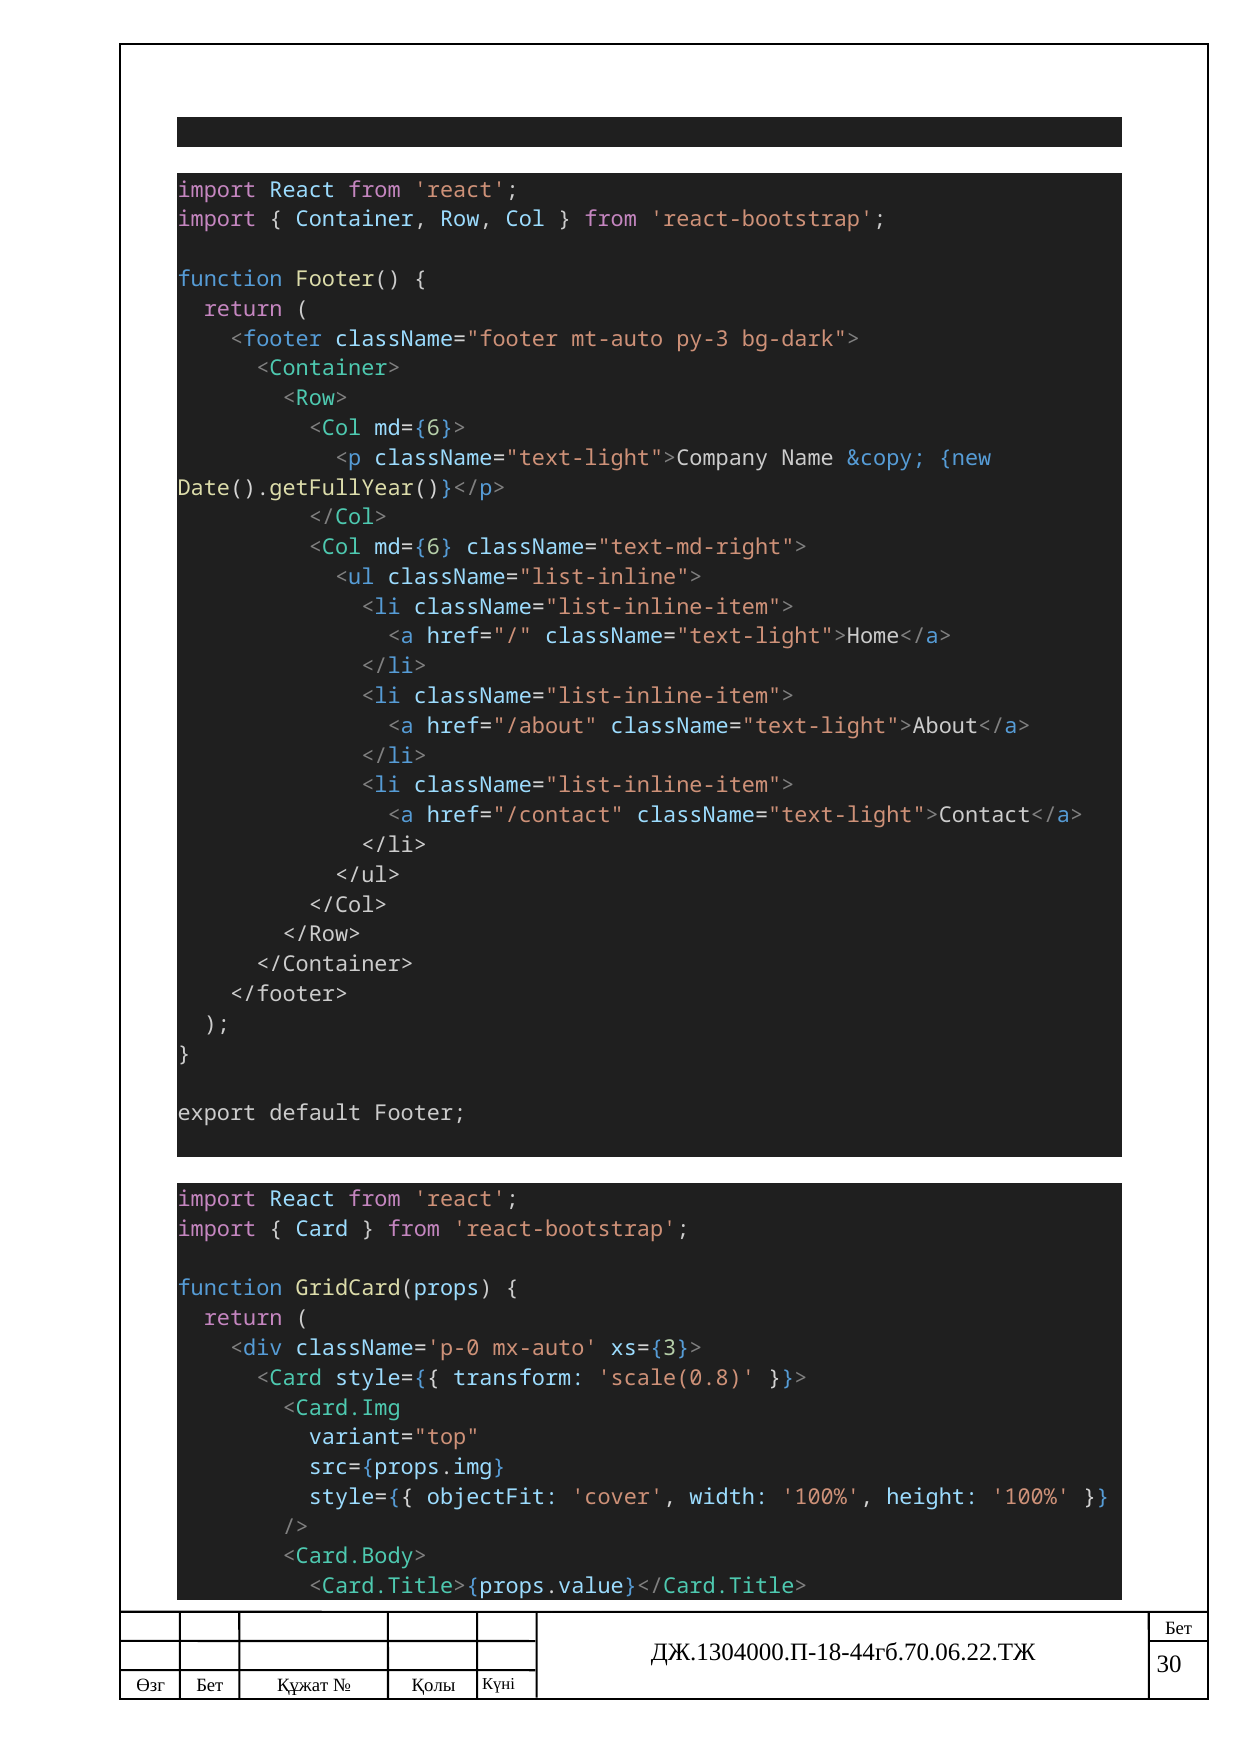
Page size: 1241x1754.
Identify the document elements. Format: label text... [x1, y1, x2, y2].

text <Card.Img [177, 1392, 1122, 1421]
text <li className="list-inline-item"> [177, 591, 1122, 620]
text import { Card } from 'react-bootstrap'; [177, 1213, 1122, 1243]
text variant="top" [177, 1421, 1122, 1451]
text <Container> [177, 352, 1122, 382]
text <Card.Body> [177, 1541, 1122, 1570]
text <a href="/" className="text-light">Home</a> [177, 620, 1122, 650]
text <Col md={6} className="text-md-right"> [177, 531, 1122, 561]
text function GridCard(props) { [177, 1272, 1122, 1302]
text </li> [177, 650, 1122, 680]
text export default Footer; [177, 1097, 1122, 1127]
text style={{ objectFit: 'cover', width: '100%', height: '100%' }} [177, 1481, 1122, 1511]
text </Col> [177, 501, 1122, 531]
text <Row> [177, 382, 1122, 412]
text </footer> [177, 978, 1122, 1008]
text </Col> [177, 888, 1122, 918]
text <li className="list-inline-item"> [177, 769, 1122, 799]
text </li> [177, 829, 1122, 859]
text <div className='p-0 mx-auto' xs={3}> [177, 1332, 1122, 1362]
text } [177, 1037, 1122, 1067]
text <a href="/contact" className="text-light">Contact</a> [177, 799, 1122, 829]
text <a href="/about" className="text-light">About</a> [177, 710, 1122, 739]
text return ( [177, 1302, 1122, 1332]
text function Footer() { [177, 263, 1122, 293]
text src={props.img} [177, 1451, 1122, 1481]
text <Col md={6}> [177, 412, 1122, 442]
text import React from 'react'; [177, 1183, 1122, 1213]
text <p className="text-light">Company Name &copy; {new Date().getFullYear()}</p> [177, 442, 1122, 501]
text <Card style={{ transform: 'scale(0.8)' }}> [177, 1362, 1122, 1392]
text return ( [177, 293, 1122, 322]
text </ul> [177, 859, 1122, 888]
text <ul className="list-inline"> [177, 561, 1122, 591]
text <Card.Title>{props.value}</Card.Title> [177, 1570, 1122, 1600]
text /> [177, 1511, 1122, 1541]
text </Row> [177, 918, 1122, 948]
text ); [177, 1008, 1122, 1037]
text <footer className="footer mt-auto py-3 bg-dark"> [177, 322, 1122, 352]
text </Container> [177, 948, 1122, 978]
text </li> [177, 739, 1122, 769]
text import { Container, Row, Col } from 'react-bootstrap'; [177, 203, 1122, 233]
text <li className="list-inline-item"> [177, 680, 1122, 710]
text import React from 'react'; [177, 173, 1122, 203]
